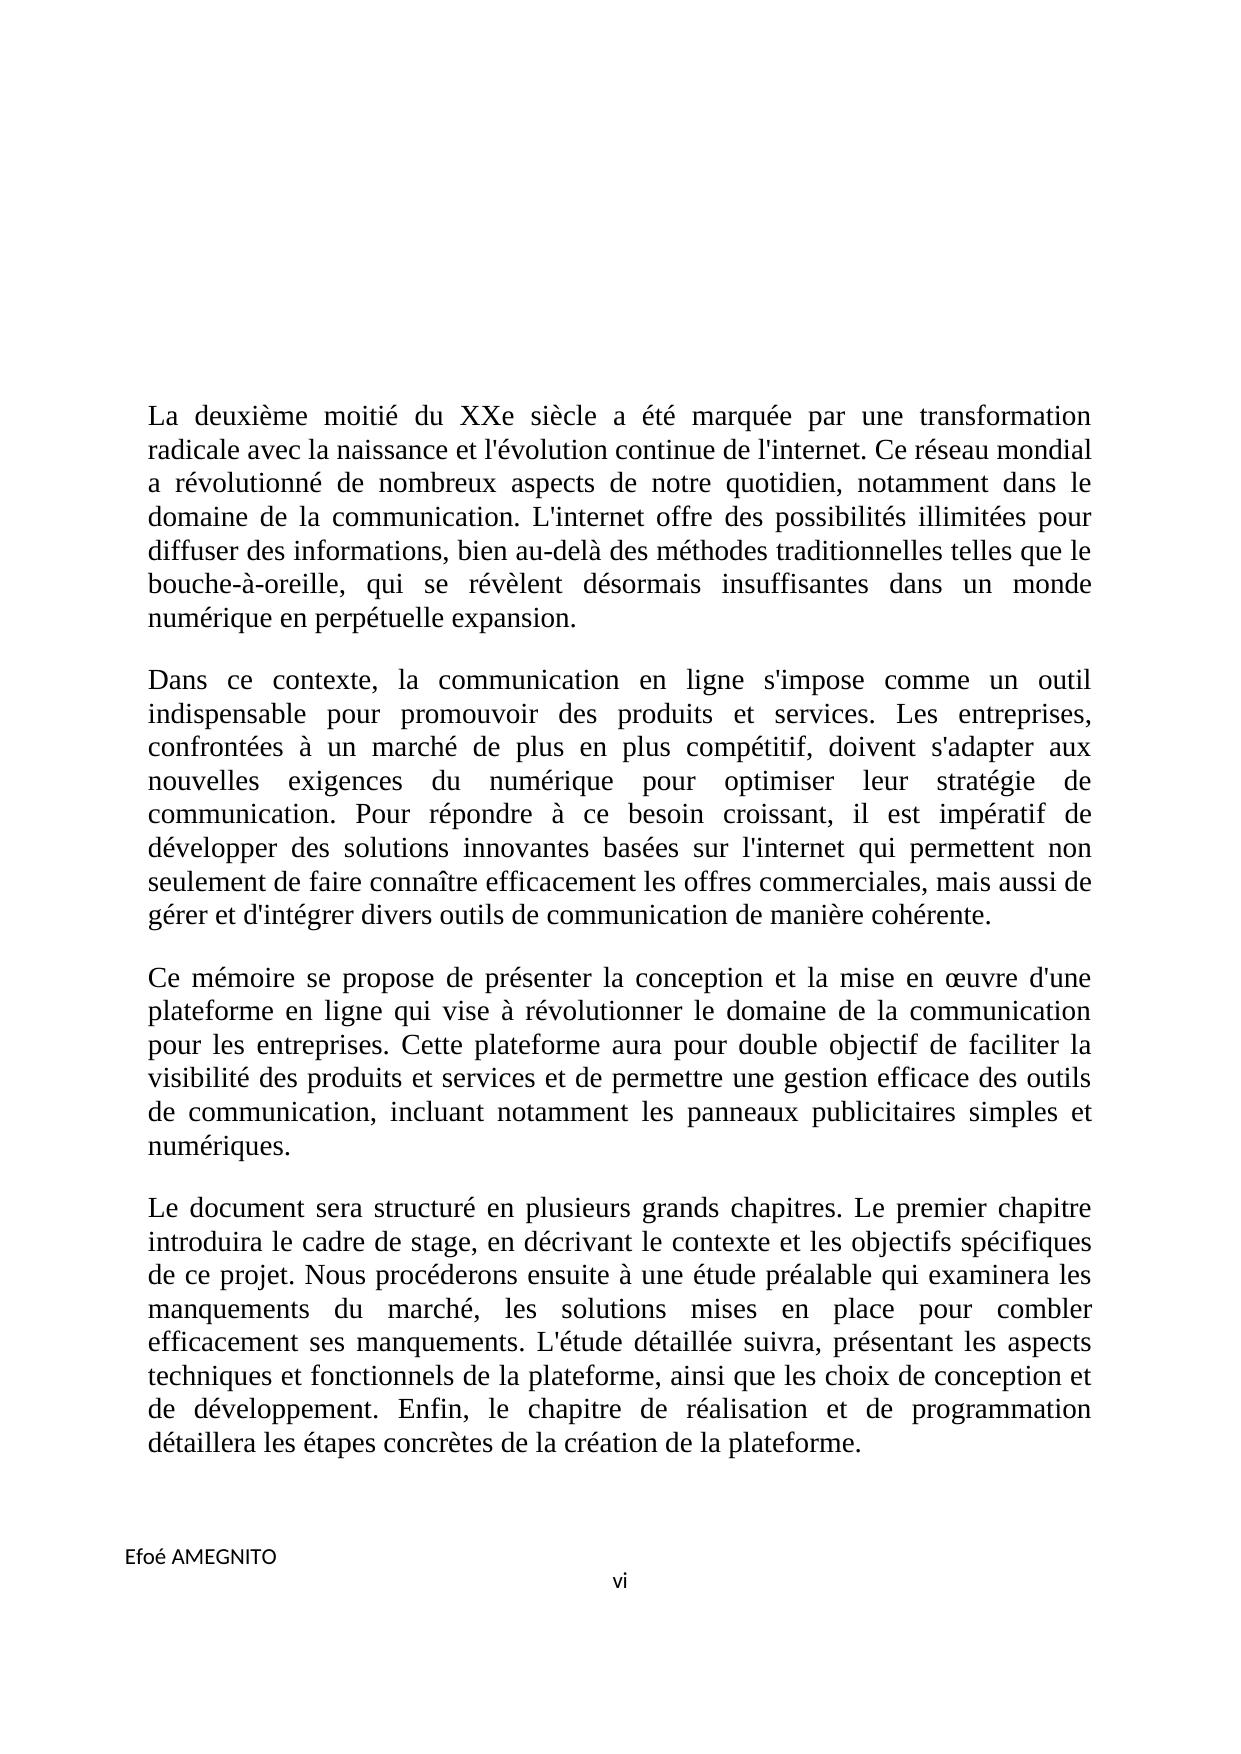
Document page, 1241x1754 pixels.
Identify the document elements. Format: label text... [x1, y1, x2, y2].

text Dans ce contexte, la communication en ligne s'impose comme un outil indispensable pour promouvoir des produits et services. Les entreprises, confrontées à un marché de plus en plus compétitif, doivent s'adapter aux nouvelles exigences du numérique pour optimiser leur stratégie de communication. Pour répondre à ce besoin croissant, il est impératif de développer des solutions innovantes basées sur l'internet qui permettent non seulement de faire connaître efficacement les offres commerciales, mais aussi de gérer et d'intégrer divers outils de communication de manière cohérente. [148, 662, 1093, 931]
text La deuxième moitié du XXe siècle a été marquée par une transformation radicale avec la naissance et l'évolution continue de l'internet. Ce réseau mondial a révolutionné de nombreux aspects de notre quotidien, notamment dans le domaine de la communication. L'internet offre des possibilités illimitées pour diffuser des informations, bien au-delà des méthodes traditionnelles telles que le bouche-à-oreille, qui se révèlent désormais insuffisantes dans un monde numérique en perpétuelle expansion. [148, 398, 1093, 633]
text Ce mémoire se propose de présenter la conception et la mise en œuvre d'une plateforme en ligne qui vise à révolutionner le domaine de la communication pour les entreprises. Cette plateforme aura pour double objectif de faciliter la visibilité des produits et services et de permettre une gestion efficace des outils de communication, incluant notamment les panneaux publicitaires simples et numériques. [148, 960, 1093, 1161]
text Le document sera structuré en plusieurs grands chapitres. Le premier chapitre introduira le cadre de stage, en décrivant le contexte et les objectifs spécifiques de ce projet. Nous procéderons ensuite à une étude préalable qui examinera les manquements du marché, les solutions mises en place pour combler efficacement ses manquements. L'étude détaillée suivra, présentant les aspects techniques et fonctionnels de la plateforme, ainsi que les choix de conception et de développement. Enfin, le chapitre de réalisation et de programmation détaillera les étapes concrètes de la création de la plateforme. [148, 1190, 1093, 1459]
